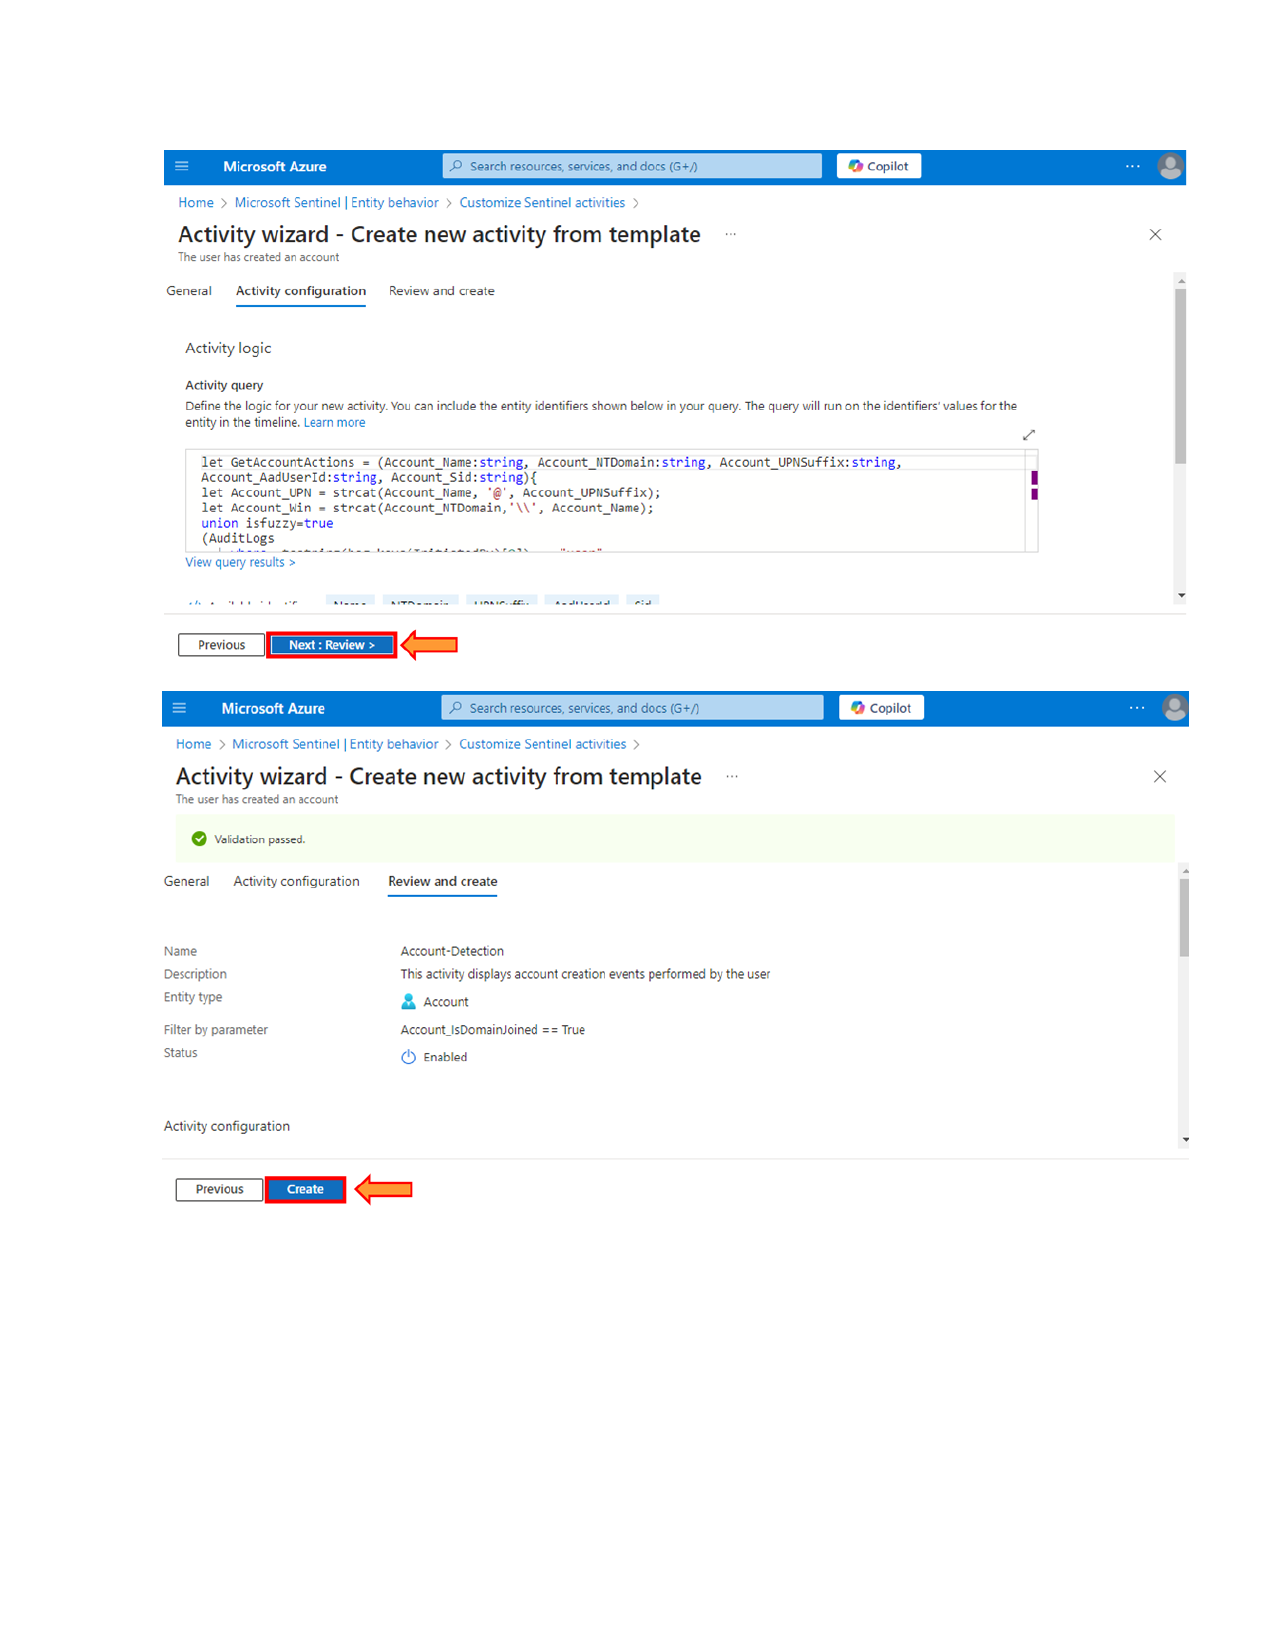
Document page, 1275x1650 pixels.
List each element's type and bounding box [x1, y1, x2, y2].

picture [163, 150, 1187, 671]
picture [159, 691, 1191, 1209]
